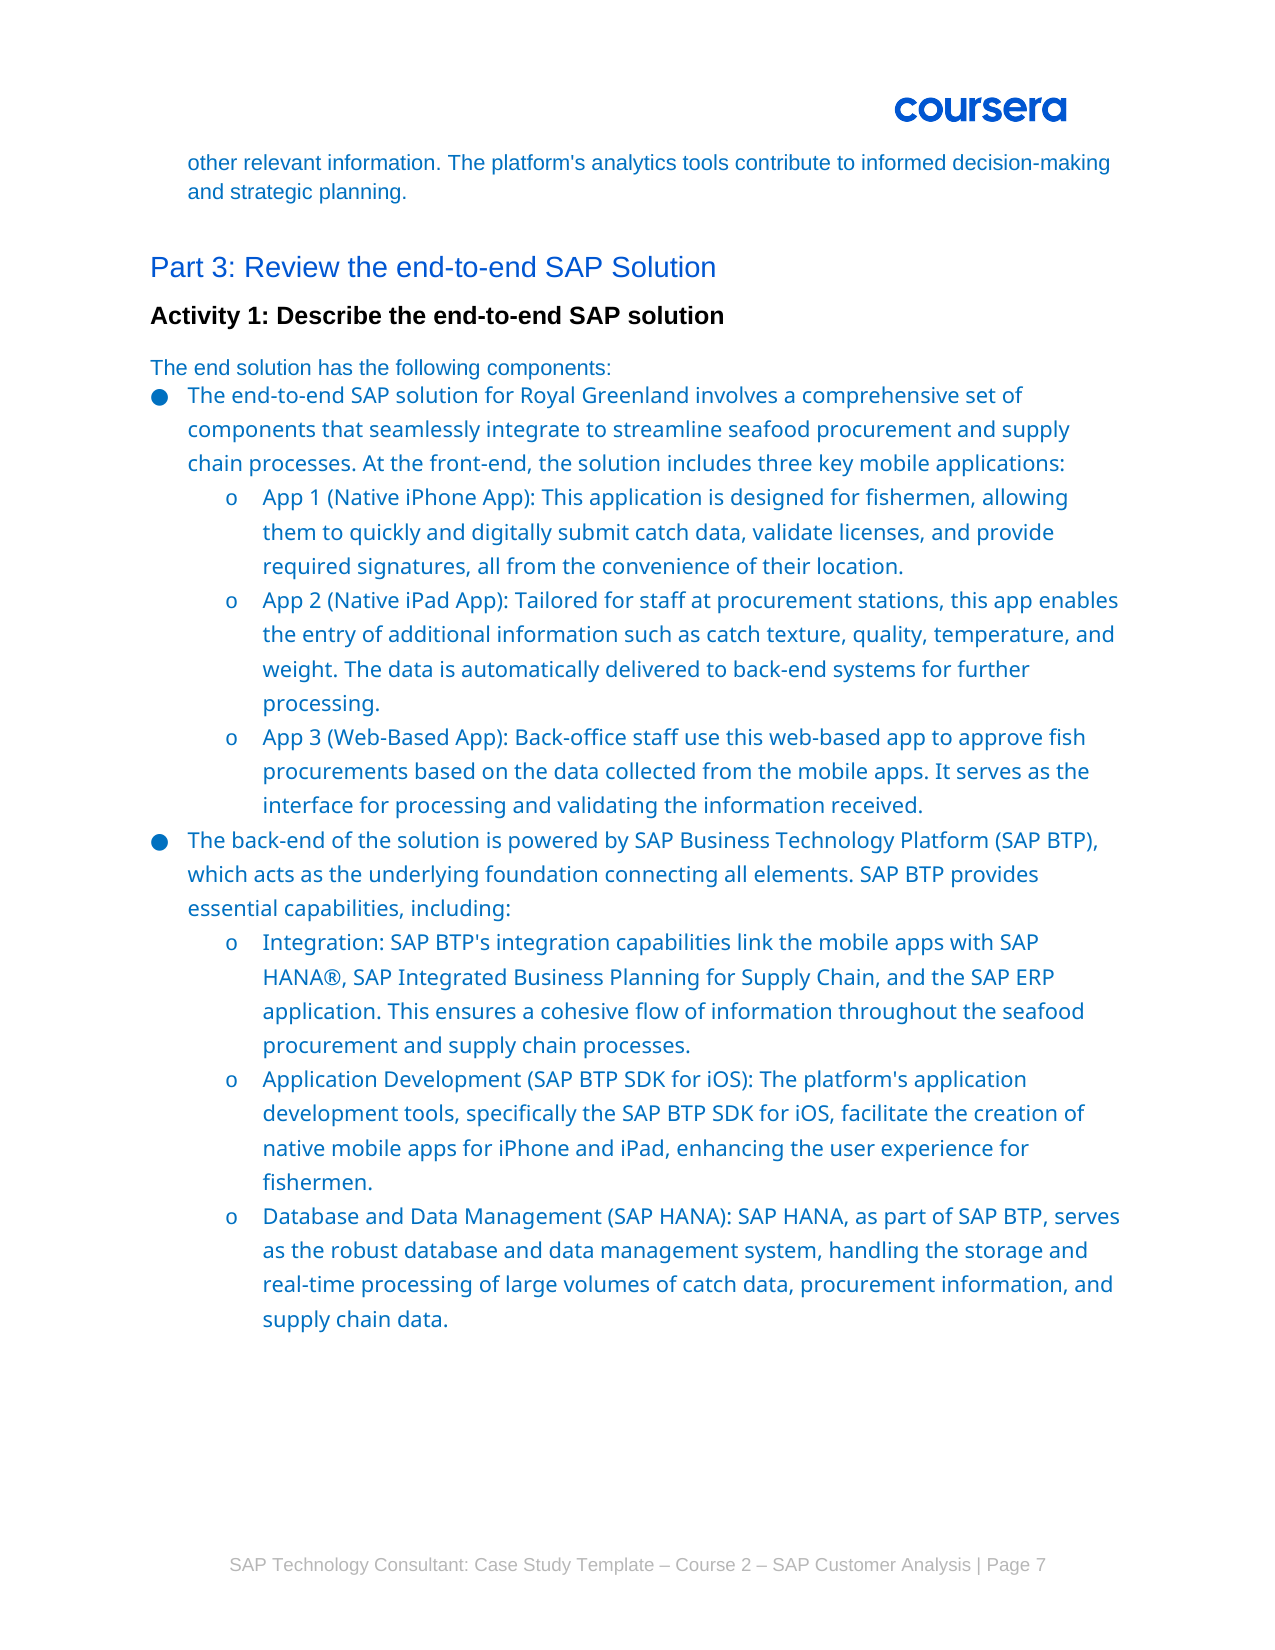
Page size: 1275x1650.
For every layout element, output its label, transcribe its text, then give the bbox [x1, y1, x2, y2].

list App 2 (Native iPad App): Tailored for staff at procurement stations, this app enables the entry of additional information such as catch texture, quality, temperature, and weight. The data is automatically delivered to back-end systems for further processing. [225, 585, 1125, 717]
picture [873, 75, 1088, 145]
list Application Development (SAP BTP SDK for iOS): The platform's application development tools, specifically the SAP BTP SDK for iOS, facilitate the creation of native mobile apps for iPhone and iPad, enhancing the user experience for fishermen. [225, 1064, 1125, 1196]
text Activity 1: Describe the end-to-end SAP solution [150, 301, 1125, 329]
list App 3 (Web-Based App): Back-office staff use this web-based app to approve fish procurements based on the data collected from the mobile apps. It serves as the interface for processing and validating the information received. [225, 722, 1125, 820]
subtitle Part 3: Review the end-to-end SAP Solution [150, 249, 1125, 283]
list The back-end of the solution is powered by SAP Business Technology Platform (SAP BTP), which acts as the underlying foundation connecting all elements. SAP BTP provides essential capabilities, including: [150, 824, 1125, 923]
list Integration: SAP BTP's integration capabilities link the mobile apps with SAP HANA®, SAP Integrated Business Planning for Supply Chain, and the SAP ERP application. This ensures a cohesive flow of information throughout the seafood procurement and supply chain processes. [225, 927, 1125, 1059]
text The end solution has the following components: [150, 354, 1125, 380]
list App 1 (Native iPhone App): This application is designed for fishermen, allowing them to quickly and digitally submit catch data, validate licenses, and provide required signatures, all from the convenience of their location. [225, 482, 1125, 581]
list Database and Data Management (SAP HANA): SAP HANA, as part of SAP BTP, serves as the robust database and data management system, handling the storage and real-time processing of large volumes of catch data, procurement information, and supply chain data. [225, 1201, 1125, 1333]
list The end-to-end SAP solution for Royal Greenland involves a comprehensive set of components that seamlessly integrate to streamline seafood procurement and supply chain processes. At the front-end, the solution includes three key mobile applications: [150, 380, 1125, 478]
